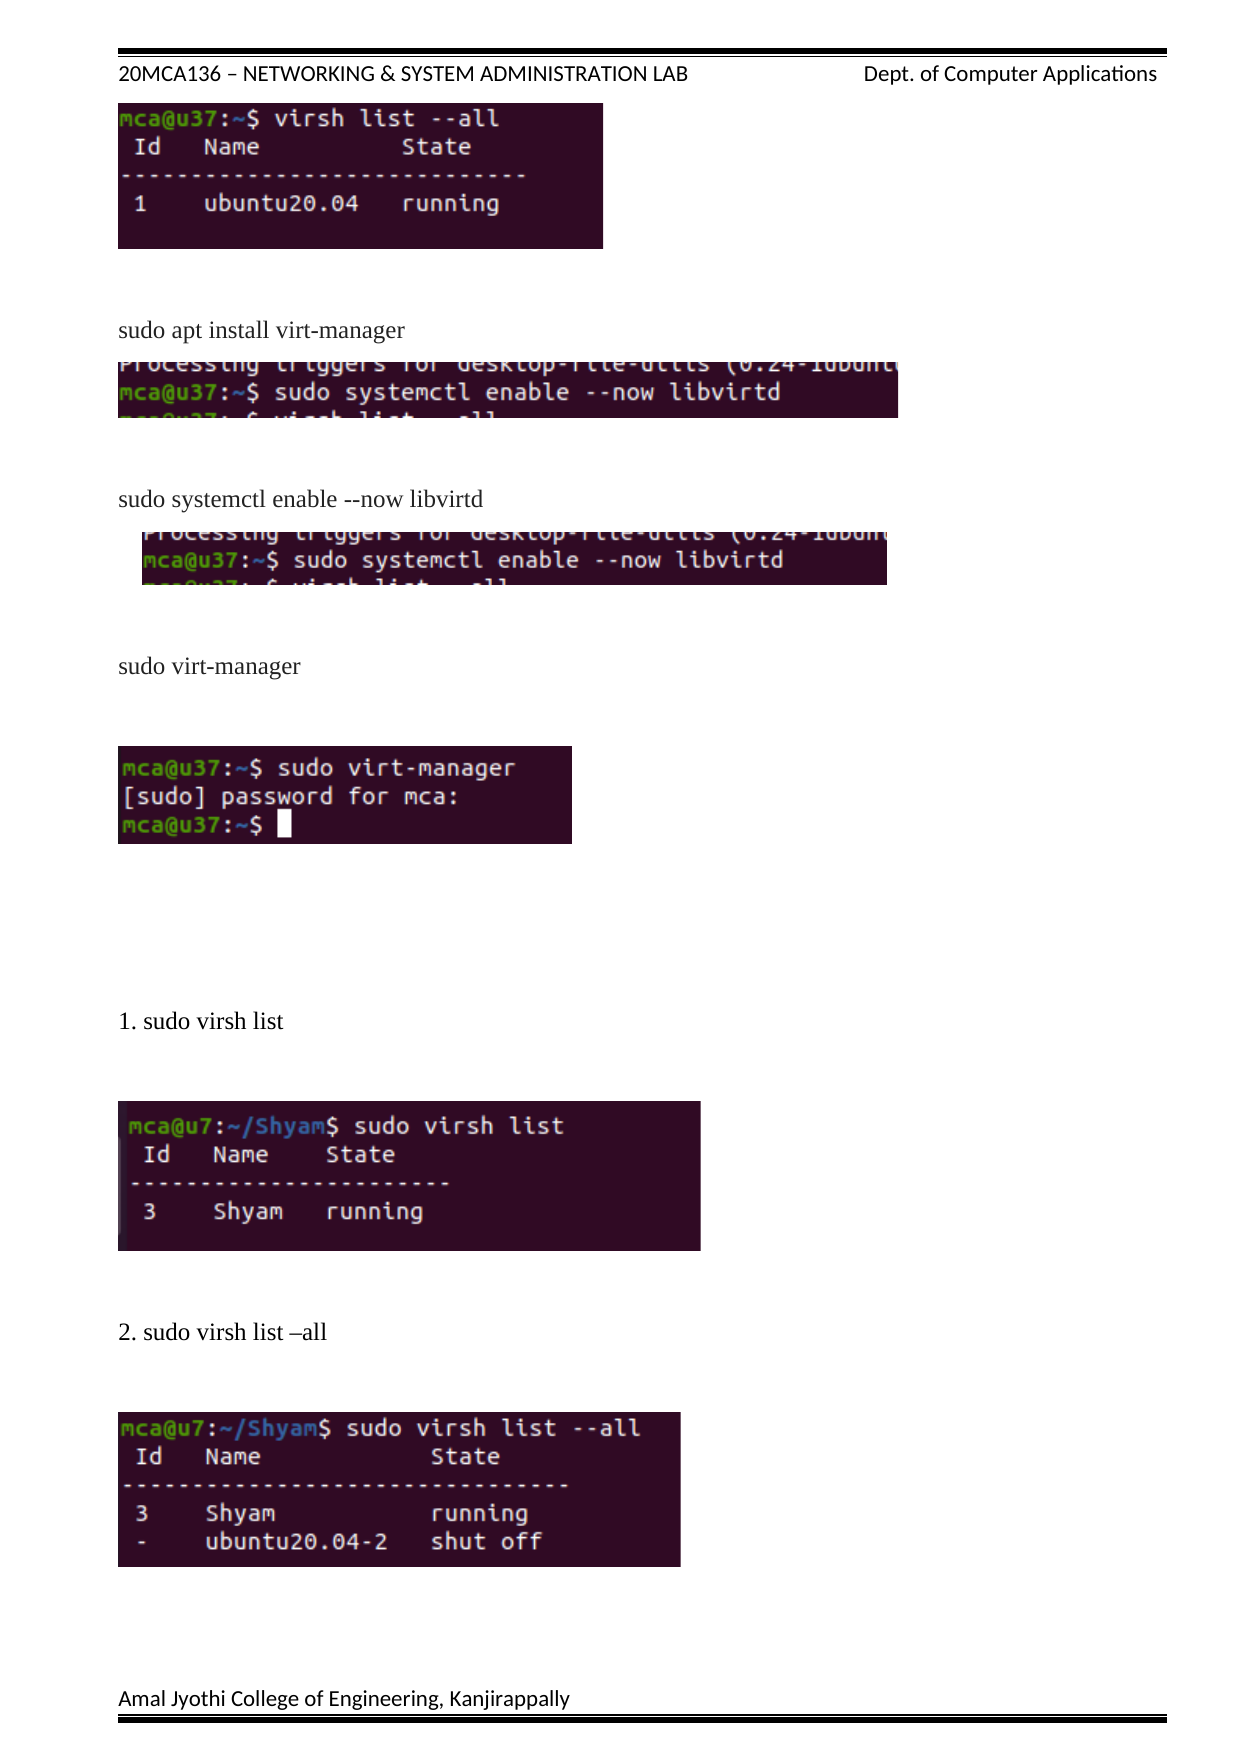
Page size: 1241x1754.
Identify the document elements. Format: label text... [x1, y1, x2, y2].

picture [118, 362, 899, 418]
text 2. sudo virsh list –all [118, 1317, 1167, 1345]
picture [118, 1412, 681, 1567]
text sudo virt-manager [118, 651, 1167, 680]
picture [118, 746, 572, 844]
picture [142, 532, 887, 585]
text sudo systemctl enable --now libvirtd [118, 484, 1167, 513]
text sudo apt install virt-manager [118, 315, 1167, 344]
text 1. sudo virsh list [118, 1006, 1167, 1035]
picture [118, 103, 604, 249]
picture [118, 1101, 701, 1251]
